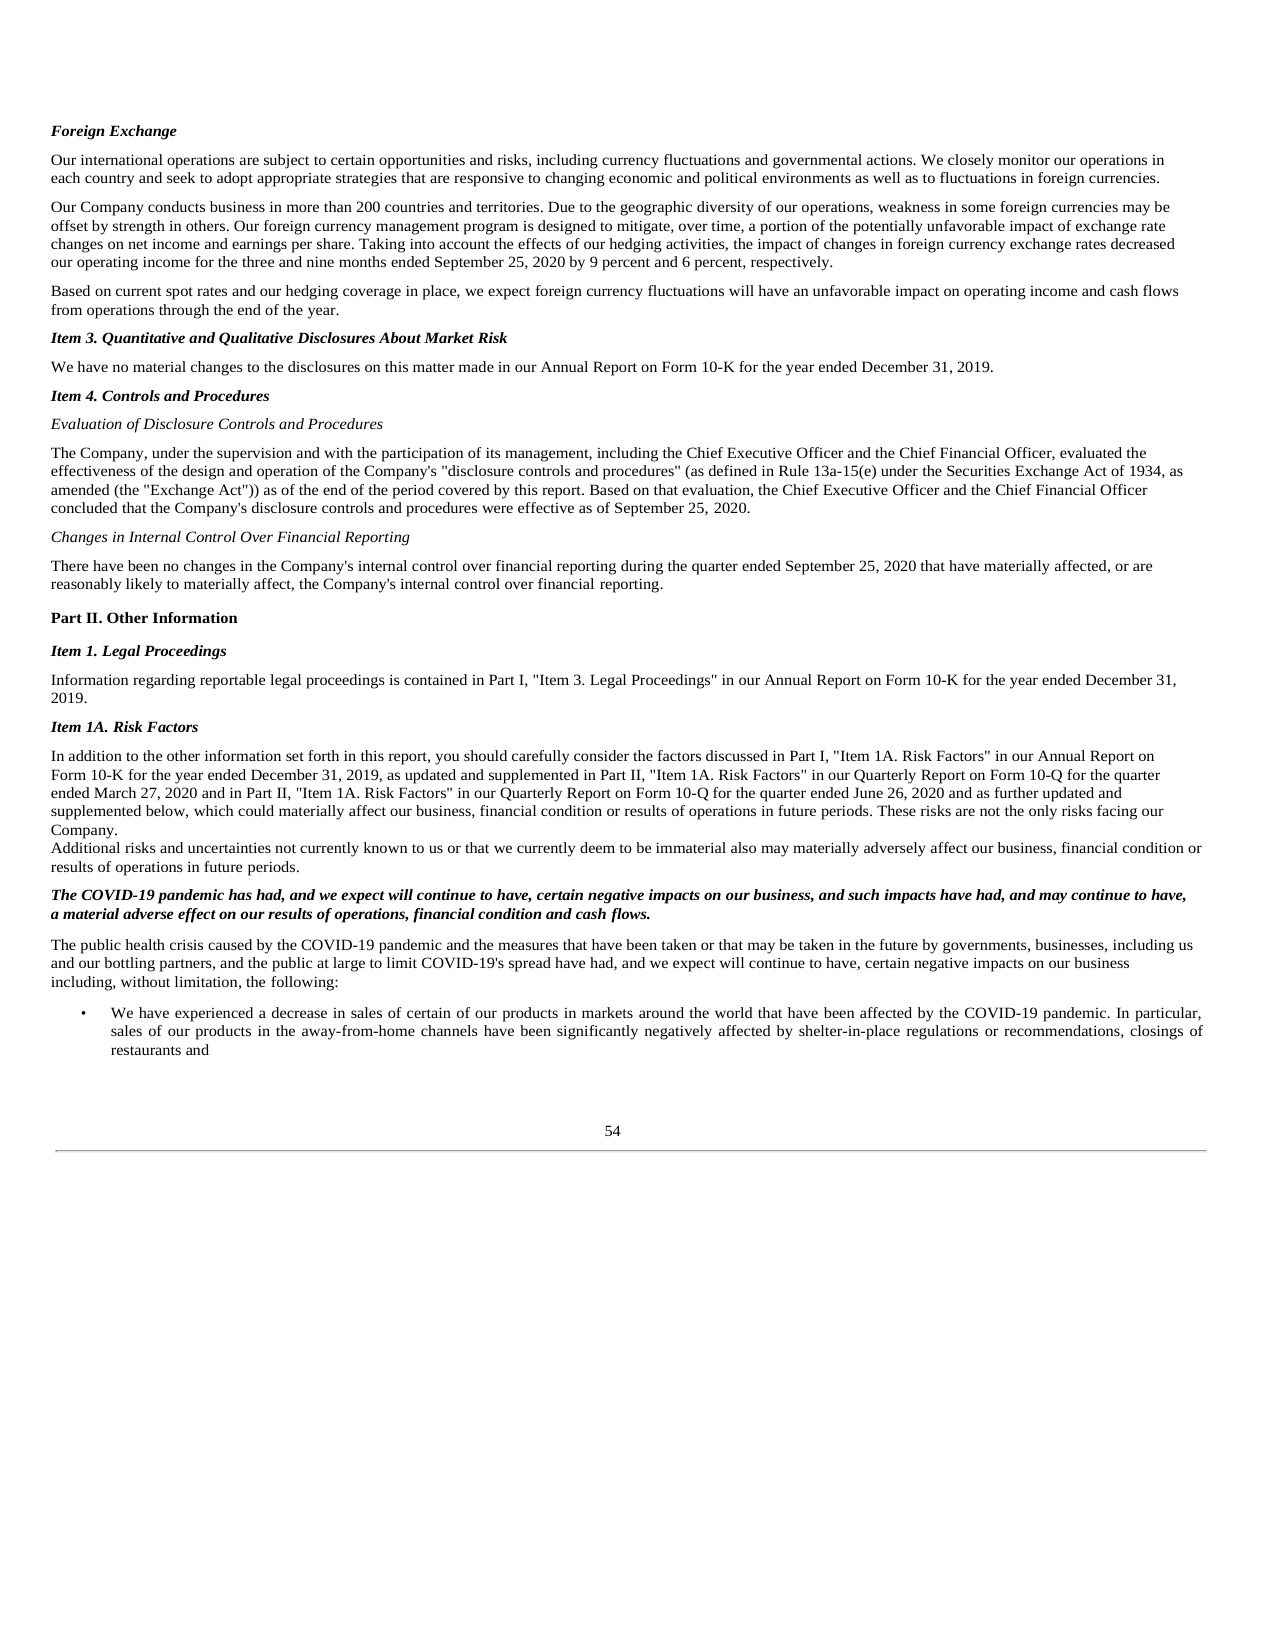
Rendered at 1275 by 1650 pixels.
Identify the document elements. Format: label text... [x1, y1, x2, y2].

subtitle Item 1A. Risk Factors [51, 718, 1223, 736]
list We have experienced a decrease in sales of certain of our products in markets around the world that have been affected by the COVID-19 pandemic. In particular, sales of our products in the away-from-home channels have been significantly negatively affected by shelter-in-place regulations or recommendations, closings of restaurants and [81, 1004, 1203, 1058]
subtitle Part II. Other Information [51, 608, 1223, 626]
subtitle Item 1. Legal Proceedings [51, 642, 1223, 660]
text Information regarding reportable legal proceedings is contained in Part I, "Item 3. Legal Proceedings" in our Annual Report on Form 10-K for the year ended December 31, 2019. [51, 671, 1189, 707]
text Evaluation of Disclosure Controls and Procedures [51, 415, 1223, 433]
text Based on current spot rates and our hedging coverage in place, we expect foreign currency fluctuations will have an unfavorable impact on operating income and cash flows from operations through the end of the year. [51, 282, 1189, 318]
text There have been no changes in the Company's internal control over financial reporting during the quarter ended September 25, 2020 that have materially affected, or are reasonably likely to materially affect, the Company's internal control over financial reporting. [51, 556, 1189, 593]
subtitle Item 3. Quantitative and Qualitative Disclosures About Market Risk [51, 329, 1223, 347]
subtitle Foreign Exchange [51, 122, 1223, 140]
text Our international operations are subject to certain opportunities and risks, including currency fluctuations and governmental actions. We closely monitor our operations in each country and seek to adopt appropriate strategies that are responsive to changing economic and political environments as well as to fluctuations in foreign currencies. [51, 151, 1189, 187]
text Additional risks and uncertainties not currently known to us or that we currently deem to be immaterial also may materially adversely affect our business, financial condition or results of operations in future periods. [51, 839, 1223, 876]
text In addition to the other information set forth in this report, you should carefully consider the factors discussed in Part I, "Item 1A. Risk Factors" in our Annual Report on [51, 747, 1223, 764]
text Changes in Internal Control Over Financial Reporting [51, 528, 1223, 546]
text Form 10-K for the year ended December 31, 2019, as updated and supplemented in Part II, "Item 1A. Risk Factors" in our Quarterly Report on Form 10-Q for the quarter ended March 27, 2020 and in Part II, "Item 1A. Risk Factors" in our Quarterly Report on Form 10-Q for the quarter ended June 26, 2020 and as further updated and supplemented below, which could materially affect our business, financial condition or results of operations in future periods. These risks are not the only risks facing our Company. [51, 765, 1198, 838]
text The Company, under the supervision and with the participation of its management, including the Chief Executive Officer and the Chief Financial Officer, evaluated the effectiveness of the design and operation of the Company's "disclosure controls and procedures" (as defined in Rule 13a-15(e) under the Securities Exchange Act of 1934, as amended (the "Exchange Act")) as of the end of the period covered by this report. Based on that evaluation, the Chief Executive Officer and the Chief Financial Officer concluded that the Company's disclosure controls and procedures were effective as of September 25, 2020. [51, 444, 1189, 517]
subtitle Item 4. Controls and Procedures [51, 386, 1223, 404]
text 54 [71, 1122, 1154, 1140]
subtitle The COVID-19 pandemic has had, and we expect will continue to have, certain negative impacts on our business, and such impacts have had, and may continue to have, a material adverse effect on our results of operations, financial condition and cash flows. [51, 886, 1189, 923]
text We have no material changes to the disclosures on this matter made in our Annual Report on Form 10-K for the year ended December 31, 2019. [51, 358, 1223, 376]
text Our Company conducts business in more than 200 countries and territories. Due to the geographic diversity of our operations, weakness in some foreign currencies may be offset by strength in others. Our foreign currency management program is designed to mitigate, over time, a portion of the potentially unfavorable impact of exchange rate changes on net income and earnings per share. Taking into account the effects of our hedging activities, the impact of changes in foreign currency exchange rates decreased our operating income for the three and nine months ended September 25, 2020 by 9 percent and 6 percent, respectively. [51, 198, 1198, 271]
text The public health crisis caused by the COVID-19 pandemic and the measures that have been taken or that may be taken in the future by governments, businesses, including us and our bottling partners, and the public at large to limit COVID-19's spread have had, and we expect will continue to have, certain negative impacts on our business including, without limitation, the following: [51, 936, 1198, 991]
